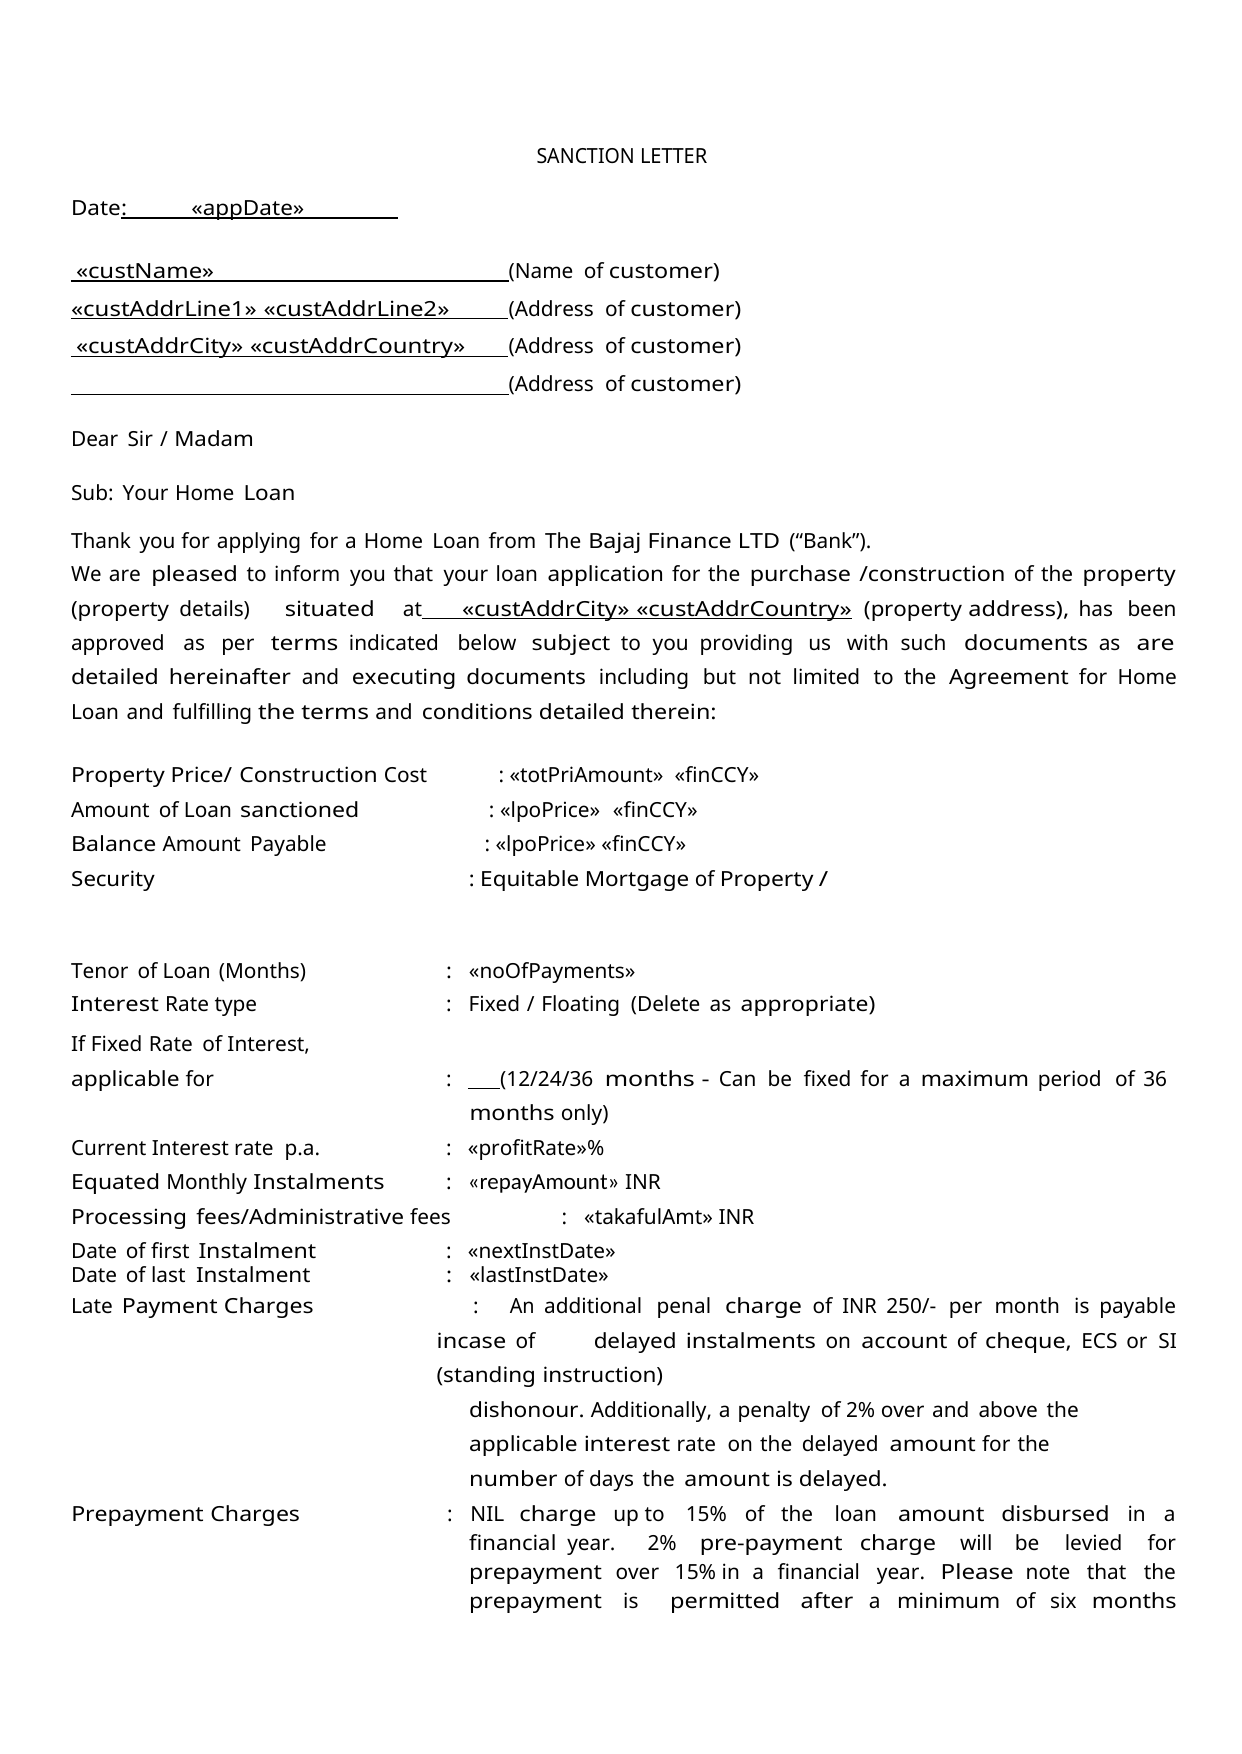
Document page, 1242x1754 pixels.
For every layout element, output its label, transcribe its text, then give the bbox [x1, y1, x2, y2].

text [71, 1498, 1177, 1615]
text (Address of customer) [71, 332, 1196, 360]
text SANCTION LETTER [527, 143, 717, 167]
text Equated Monthly Instalments : INR [71, 1167, 806, 1196]
text If Fixed Rate of Interest, [71, 1029, 1012, 1058]
text Interest Rate type : Fixed / Floating (Delete as appropriate) [71, 989, 1012, 1018]
text Property Price/ Construction Cost : [71, 761, 820, 789]
text Dear Sir / Madam [71, 424, 1196, 452]
text Late Payment Charges : An additional penal charge of INR 250/- per month is payable incase of delayed instalments on account of cheque, ECS or SI (standing instruction) [71, 1292, 1177, 1389]
text Thank you for applying for a Home Loan from The Bajaj Finance LTD (“Bank”). [71, 526, 1196, 554]
text (Address of customer) [71, 294, 1196, 322]
text Sub: Your Home Loan [71, 478, 1196, 507]
text Amount of Loan sanctioned : [71, 795, 820, 823]
text Balance Amount Payable : [71, 829, 820, 858]
text Date of last Instalment : [71, 1265, 1196, 1286]
text (Address of customer) [71, 369, 1196, 398]
text (Name of customer) [71, 256, 1196, 284]
text Security : Equitable Mortgage of Property / [71, 864, 977, 892]
text dishonour. Additionally, a penalty of 2% over and above the applicable interest rate on the delayed amount for the number of days the amount is delayed. [469, 1395, 1146, 1492]
text We are pleased to inform you that your loan application for the purchase /construction of the property (property details) situated at (property address), has been approved as per terms indicated below subject to you providing us with such documents as are detailed hereinafter and executing documents including but not limited to the Agreement for Home Loan and fulfilling the terms and conditions detailed therein: [71, 559, 1177, 725]
text Date: [71, 193, 1196, 222]
text applicable for : (12/24/36 months - Can be fixed for a maximum period of 36 months only) [71, 1064, 1176, 1127]
text Processing fees/Administrative fees : INR [71, 1202, 806, 1230]
text Current Interest rate p.a. : % [71, 1133, 746, 1161]
text Tenor of Loan (Months) : [71, 956, 1196, 984]
text Date of first Instalment : [71, 1236, 1196, 1265]
